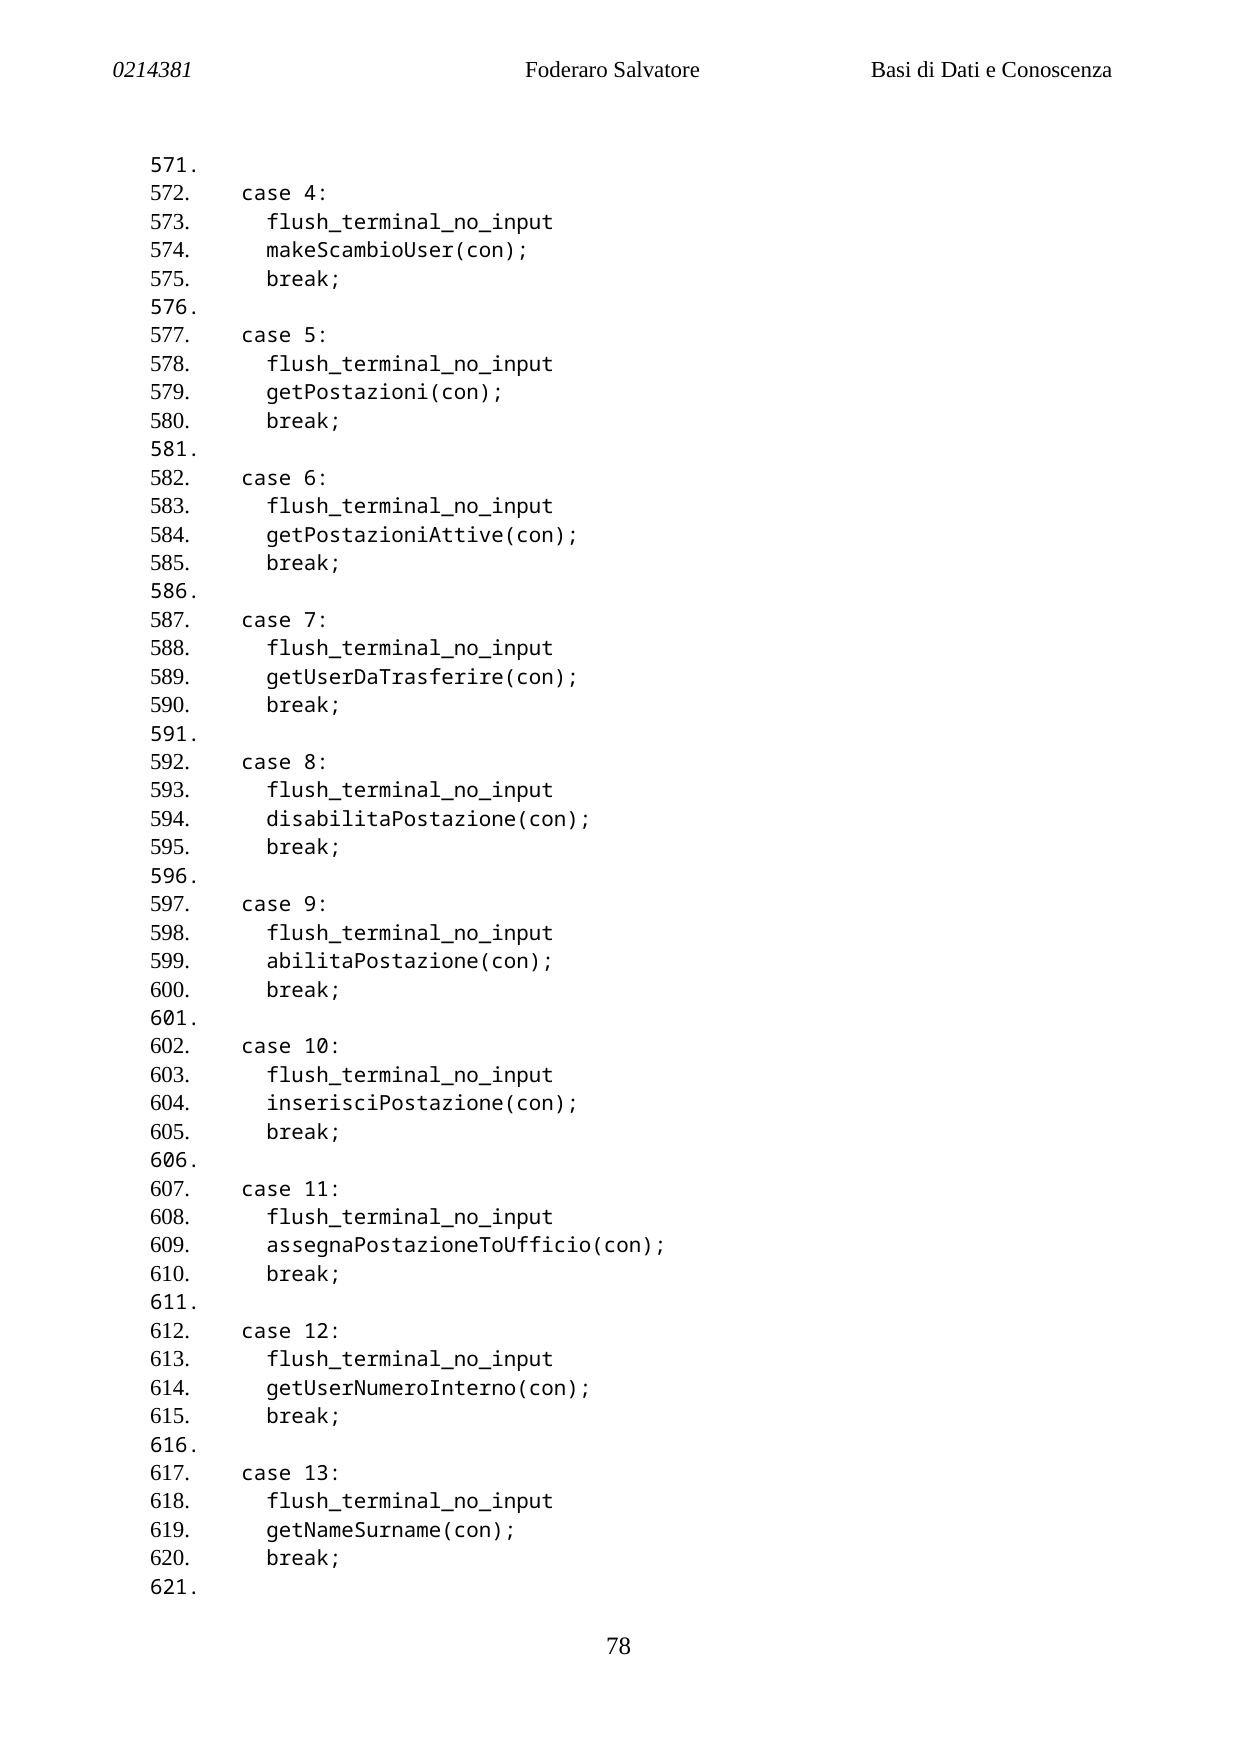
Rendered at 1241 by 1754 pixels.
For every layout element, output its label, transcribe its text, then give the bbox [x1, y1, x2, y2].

list flush_terminal_no_input [150, 1487, 1128, 1515]
list abilitaPostazione(con); [150, 946, 1128, 975]
list break; [150, 1117, 1128, 1145]
list flush_terminal_no_input [150, 1344, 1128, 1373]
list case 4: [150, 178, 1128, 207]
list case 10: [150, 1032, 1128, 1060]
list flush_terminal_no_input [150, 918, 1128, 946]
list break; [150, 690, 1128, 719]
list break; [150, 1401, 1128, 1430]
list break; [150, 406, 1128, 434]
list case 5: [150, 321, 1128, 349]
list break; [150, 1543, 1128, 1572]
list break; [150, 548, 1128, 577]
list break; [150, 264, 1128, 292]
list flush_terminal_no_input [150, 1202, 1128, 1231]
list disabilitaPostazione(con); [150, 804, 1128, 832]
list getUserNumeroInterno(con); [150, 1373, 1128, 1401]
list case 8: [150, 747, 1128, 776]
list inserisciPostazione(con); [150, 1088, 1128, 1117]
list break; [150, 1259, 1128, 1287]
list break; [150, 832, 1128, 861]
list makeScambioUser(con); [150, 235, 1128, 264]
list assegnaPostazioneToUfficio(con); [150, 1231, 1128, 1259]
list flush_terminal_no_input [150, 491, 1128, 520]
list getPostazioni(con); [150, 377, 1128, 406]
list case 11: [150, 1174, 1128, 1202]
list getUserDaTrasferire(con); [150, 662, 1128, 690]
list flush_terminal_no_input [150, 633, 1128, 662]
list case 6: [150, 463, 1128, 491]
list flush_terminal_no_input [150, 1060, 1128, 1088]
list flush_terminal_no_input [150, 349, 1128, 377]
list getNameSurname(con); [150, 1515, 1128, 1543]
list case 9: [150, 889, 1128, 918]
list flush_terminal_no_input [150, 776, 1128, 804]
list case 7: [150, 605, 1128, 633]
list case 13: [150, 1458, 1128, 1487]
list case 12: [150, 1316, 1128, 1344]
list break; [150, 975, 1128, 1003]
list flush_terminal_no_input [150, 207, 1128, 235]
list getPostazioniAttive(con); [150, 520, 1128, 548]
